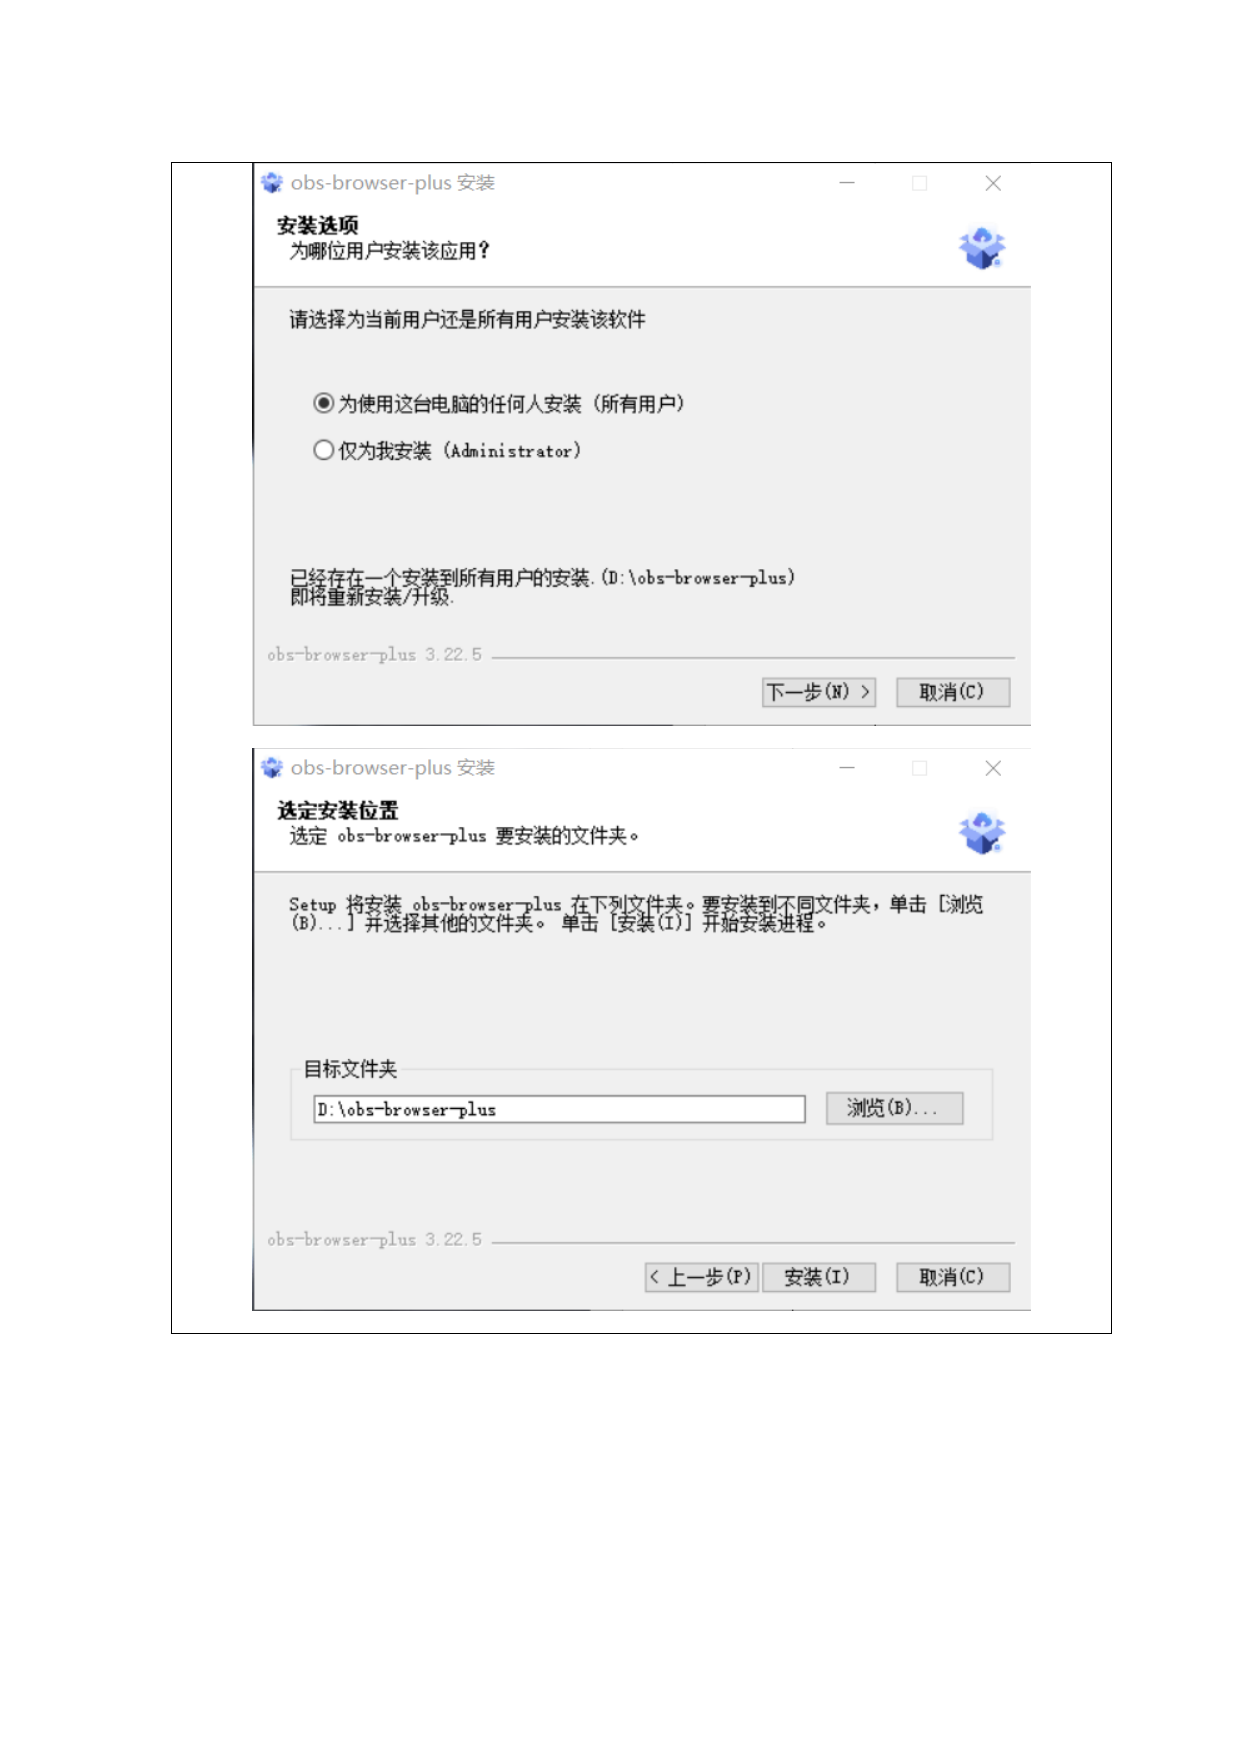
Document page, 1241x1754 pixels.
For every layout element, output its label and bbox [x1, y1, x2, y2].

table_cell [172, 163, 1111, 1333]
picture [252, 748, 1031, 1311]
picture [252, 163, 1031, 726]
